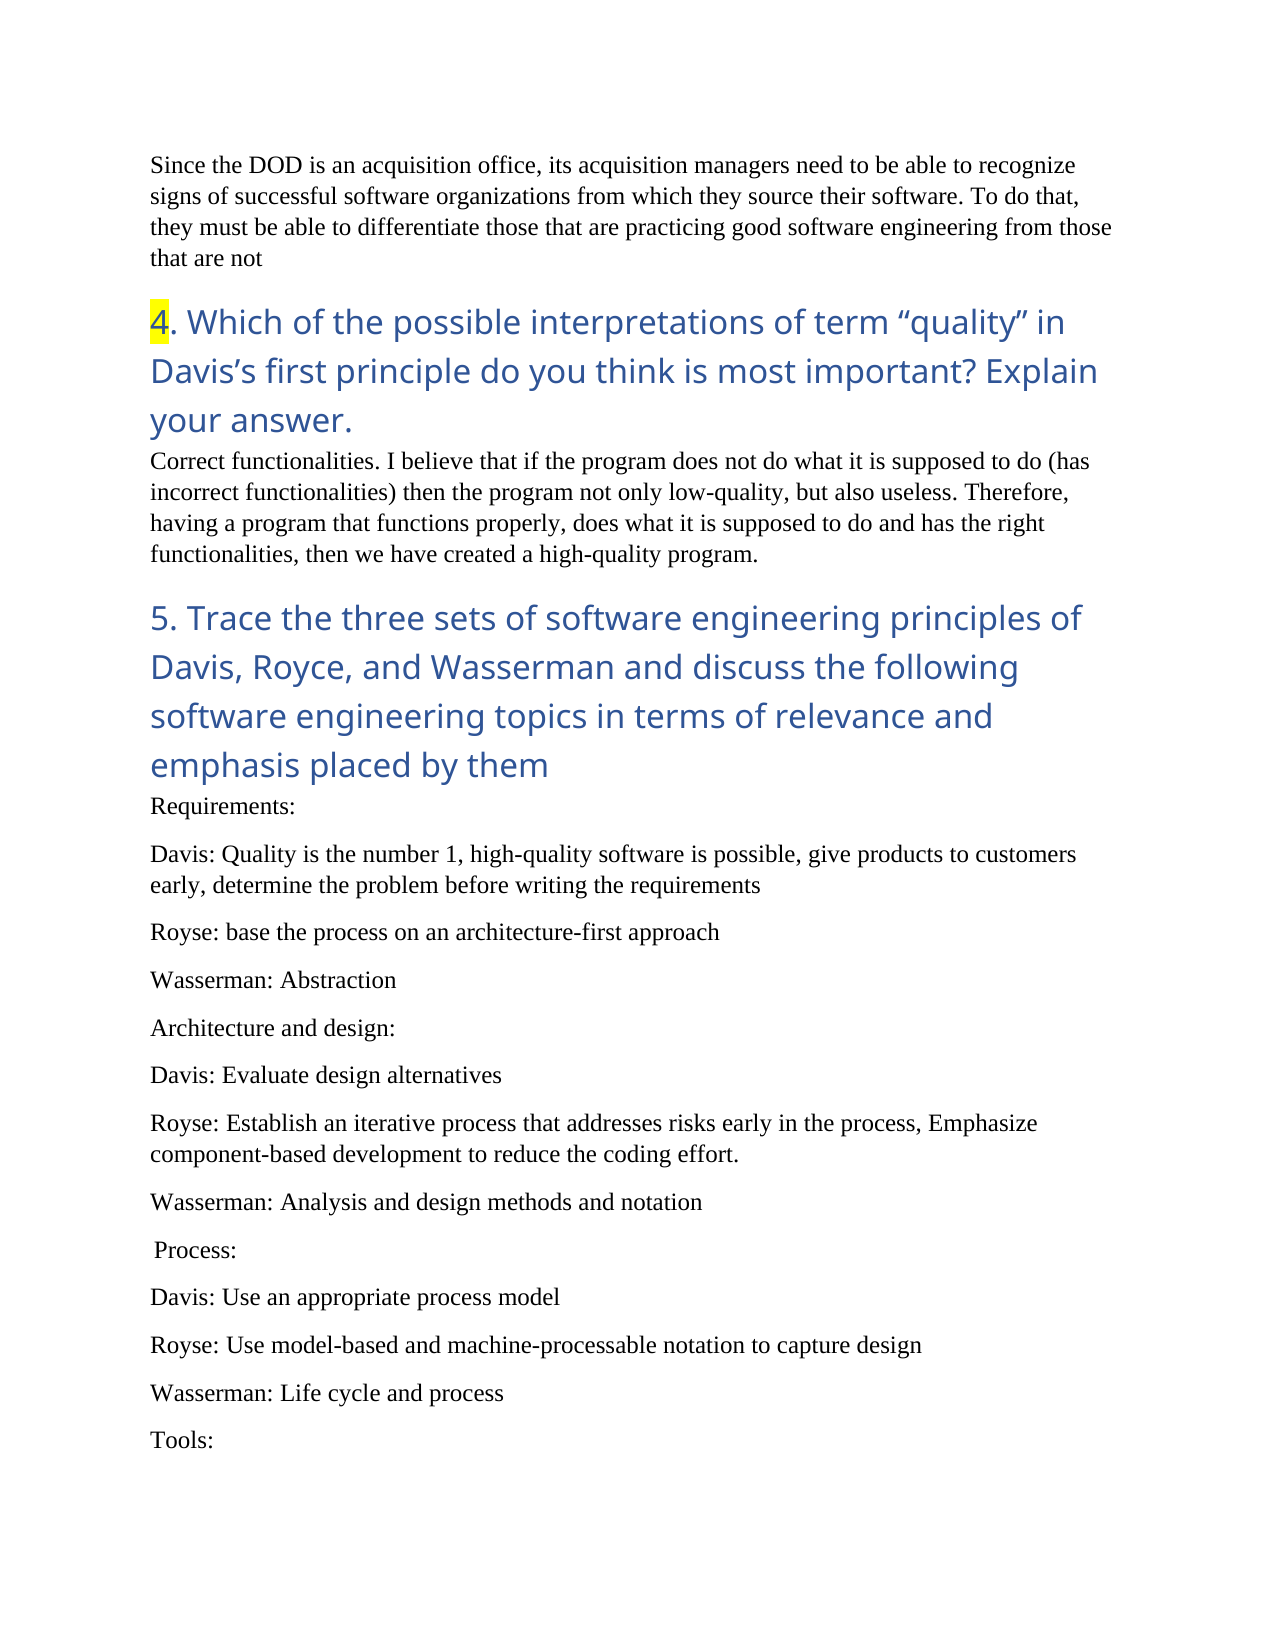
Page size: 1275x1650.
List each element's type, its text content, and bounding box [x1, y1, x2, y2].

text Tools: [150, 1426, 1125, 1454]
text Wasserman: Life cycle and process [150, 1378, 1125, 1407]
text Royse: base the process on an architecture-first approach [150, 917, 1125, 946]
text Davis: Quality is the number 1, high-quality software is possible, give products to customers early, determine the problem before writing the requirements [150, 839, 1125, 898]
subtitle 5. Trace the three sets of software engineering principles of Davis, Royce, and Wasserman and discuss the following software engineering topics in terms of relevance and emphasis placed by them [150, 595, 1125, 787]
text Davis: Use an appropriate process model [150, 1282, 1125, 1311]
text Since the DOD is an acquisition office, its acquisition managers need to be able to recognize signs of successful software organizations from which they source their software. To do that, they must be able to differentiate those that are practicing good software engineering from those that are not [150, 150, 1125, 272]
text Royse: Use model-based and machine-processable notation to capture design [150, 1330, 1125, 1359]
text Wasserman: Analysis and design methods and notation [150, 1187, 1125, 1216]
text Wasserman: Abstraction [150, 965, 1125, 994]
text Royse: Establish an iterative process that addresses risks early in the process, Emphasize component-based development to reduce the coding effort. [150, 1108, 1125, 1168]
text Davis: Evaluate design alternatives [150, 1061, 1125, 1089]
text Architecture and design: [150, 1013, 1125, 1042]
text Requirements: [150, 791, 1125, 820]
subtitle 4. Which of the possible interpretations of term “quality” in Davis’s first principle do you think is most important? Explain your answer. [150, 299, 1125, 442]
text Correct functionalities. I believe that if the program does not do what it is supposed to do (has incorrect functionalities) then the program not only low-quality, but also useless. Therefore, having a program that functions properly, does what it is supposed to do and has the right functionalities, then we have created a high-quality program. [150, 446, 1125, 568]
text Process: [150, 1235, 1125, 1263]
